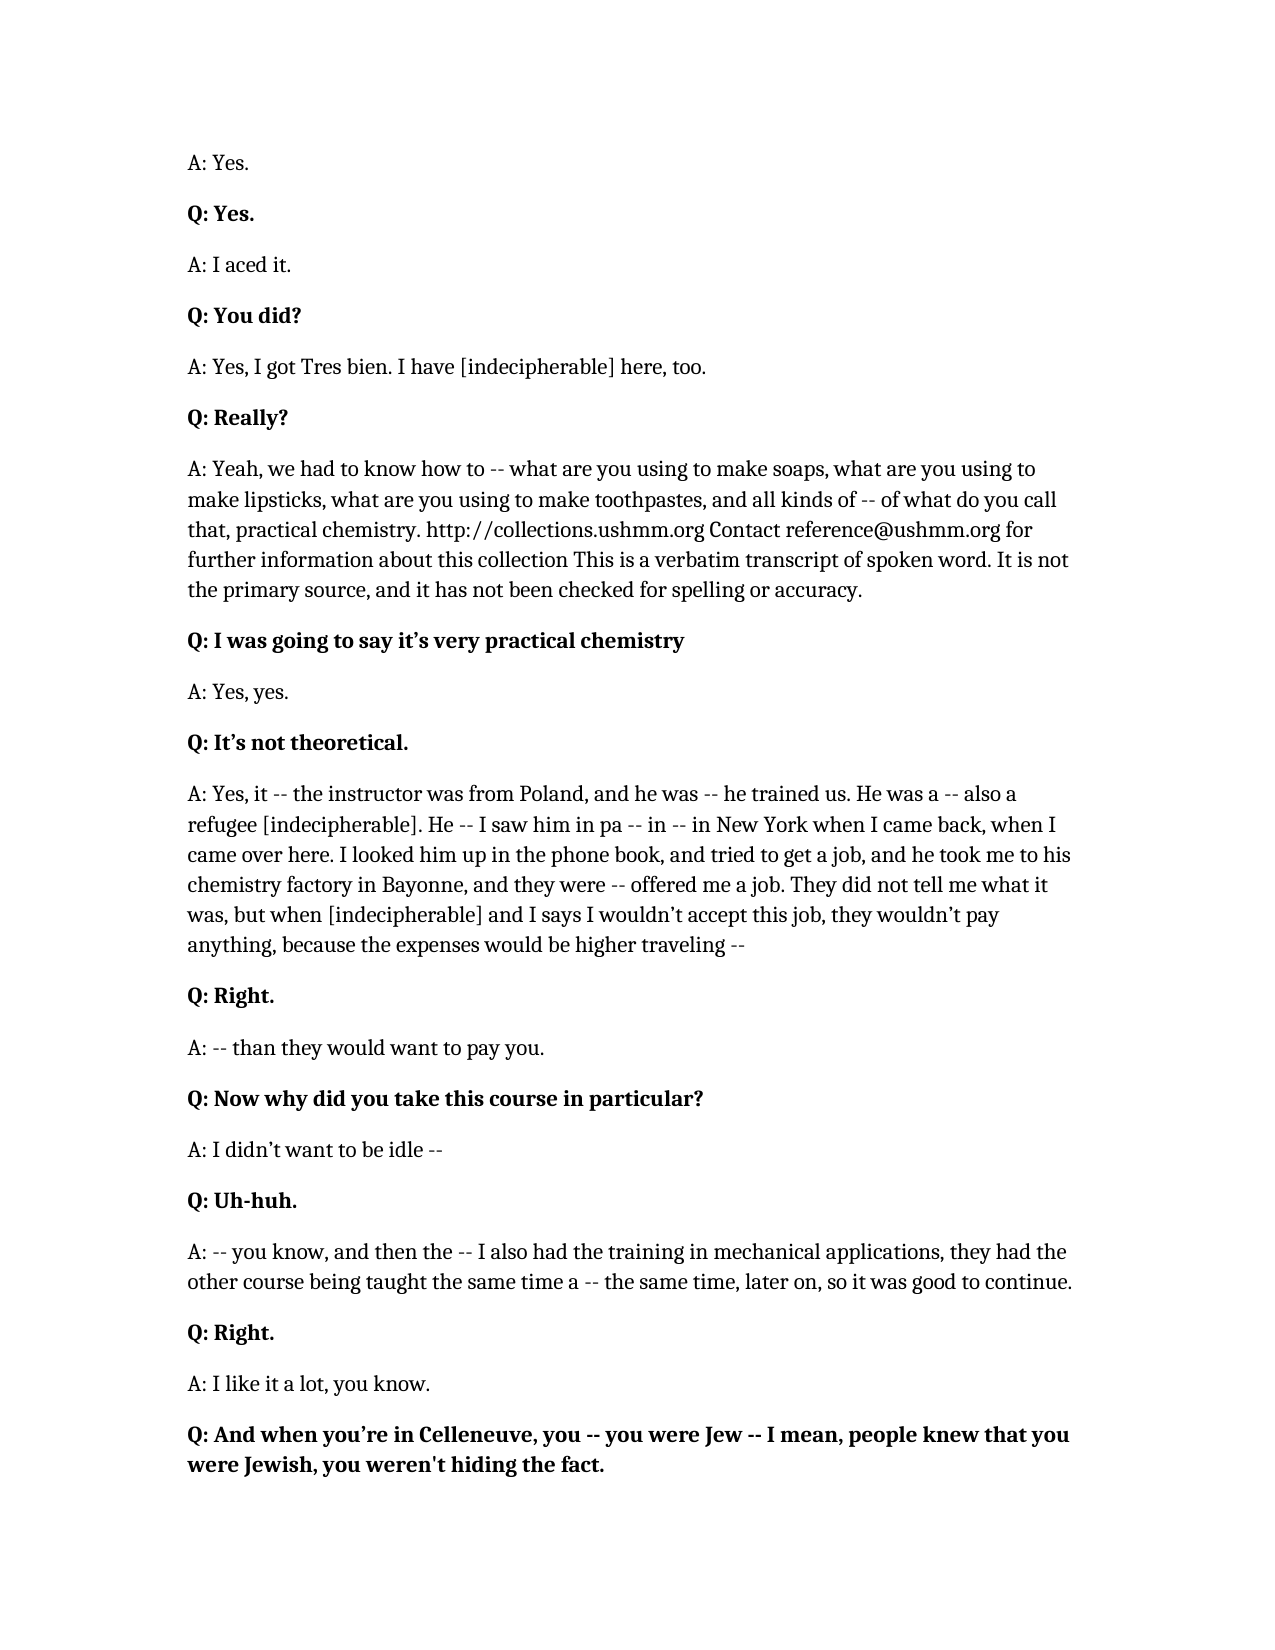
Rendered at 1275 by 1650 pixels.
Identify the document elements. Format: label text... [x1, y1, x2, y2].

text A: Yes. [187, 150, 1087, 176]
text A: Yeah, we had to know how to -- what are you using to make soaps, what are you using to make lipsticks, what are you using to make toothpastes, and all kinds of -- of what do you call that, practical chemistry. http://collections.ushmm.org Contact reference@ushmm.org for further information about this collection This is a verbatim transcript of spoken word. It is not the primary source, and it has not been checked for spelling or accuracy. [187, 456, 1087, 603]
text Q: Right. [187, 1320, 1087, 1346]
text Q: It’s not theoretical. [187, 730, 1087, 757]
text Q: And when you’re in Celleneuve, you -- you were Jew -- I mean, people knew that you were Jewish, you weren't hiding the fact. [187, 1422, 1087, 1478]
text A: I like it a lot, you know. [187, 1371, 1087, 1397]
text Q: Right. [187, 983, 1087, 1010]
text A: Yes, I got Tres bien. I have [indecipherable] here, too. [187, 354, 1087, 381]
text A: Yes, it -- the instructor was from Poland, and he was -- he trained us. He was a -- also a refugee [indecipherable]. He -- I saw him in pa -- in -- in New York when I came back, when I came over here. I looked him up in the phone book, and tried to get a job, and he took me to his chemistry factory in Bayonne, and they were -- offered me a job. They did not tell me what it was, but when [indecipherable] and I says I wouldn’t accept this job, they wouldn’t pay anything, because the expenses would be higher traveling -- [187, 781, 1087, 959]
text Q: Really? [187, 405, 1087, 432]
text Q: Yes. [187, 201, 1087, 227]
text Q: You did? [187, 303, 1087, 329]
text A: -- than they would want to pay you. [187, 1034, 1087, 1061]
text A: Yes, yes. [187, 679, 1087, 706]
text Q: I was going to say it’s very practical chemistry [187, 628, 1087, 654]
text A: I didn’t want to be idle -- [187, 1136, 1087, 1163]
text A: I aced it. [187, 252, 1087, 278]
text Q: Uh-huh. [187, 1187, 1087, 1214]
text A: -- you know, and then the -- I also had the training in mechanical applications, they had the other course being taught the same time a -- the same time, later on, so it was good to continue. [187, 1238, 1087, 1295]
text Q: Now why did you take this course in particular? [187, 1085, 1087, 1112]
